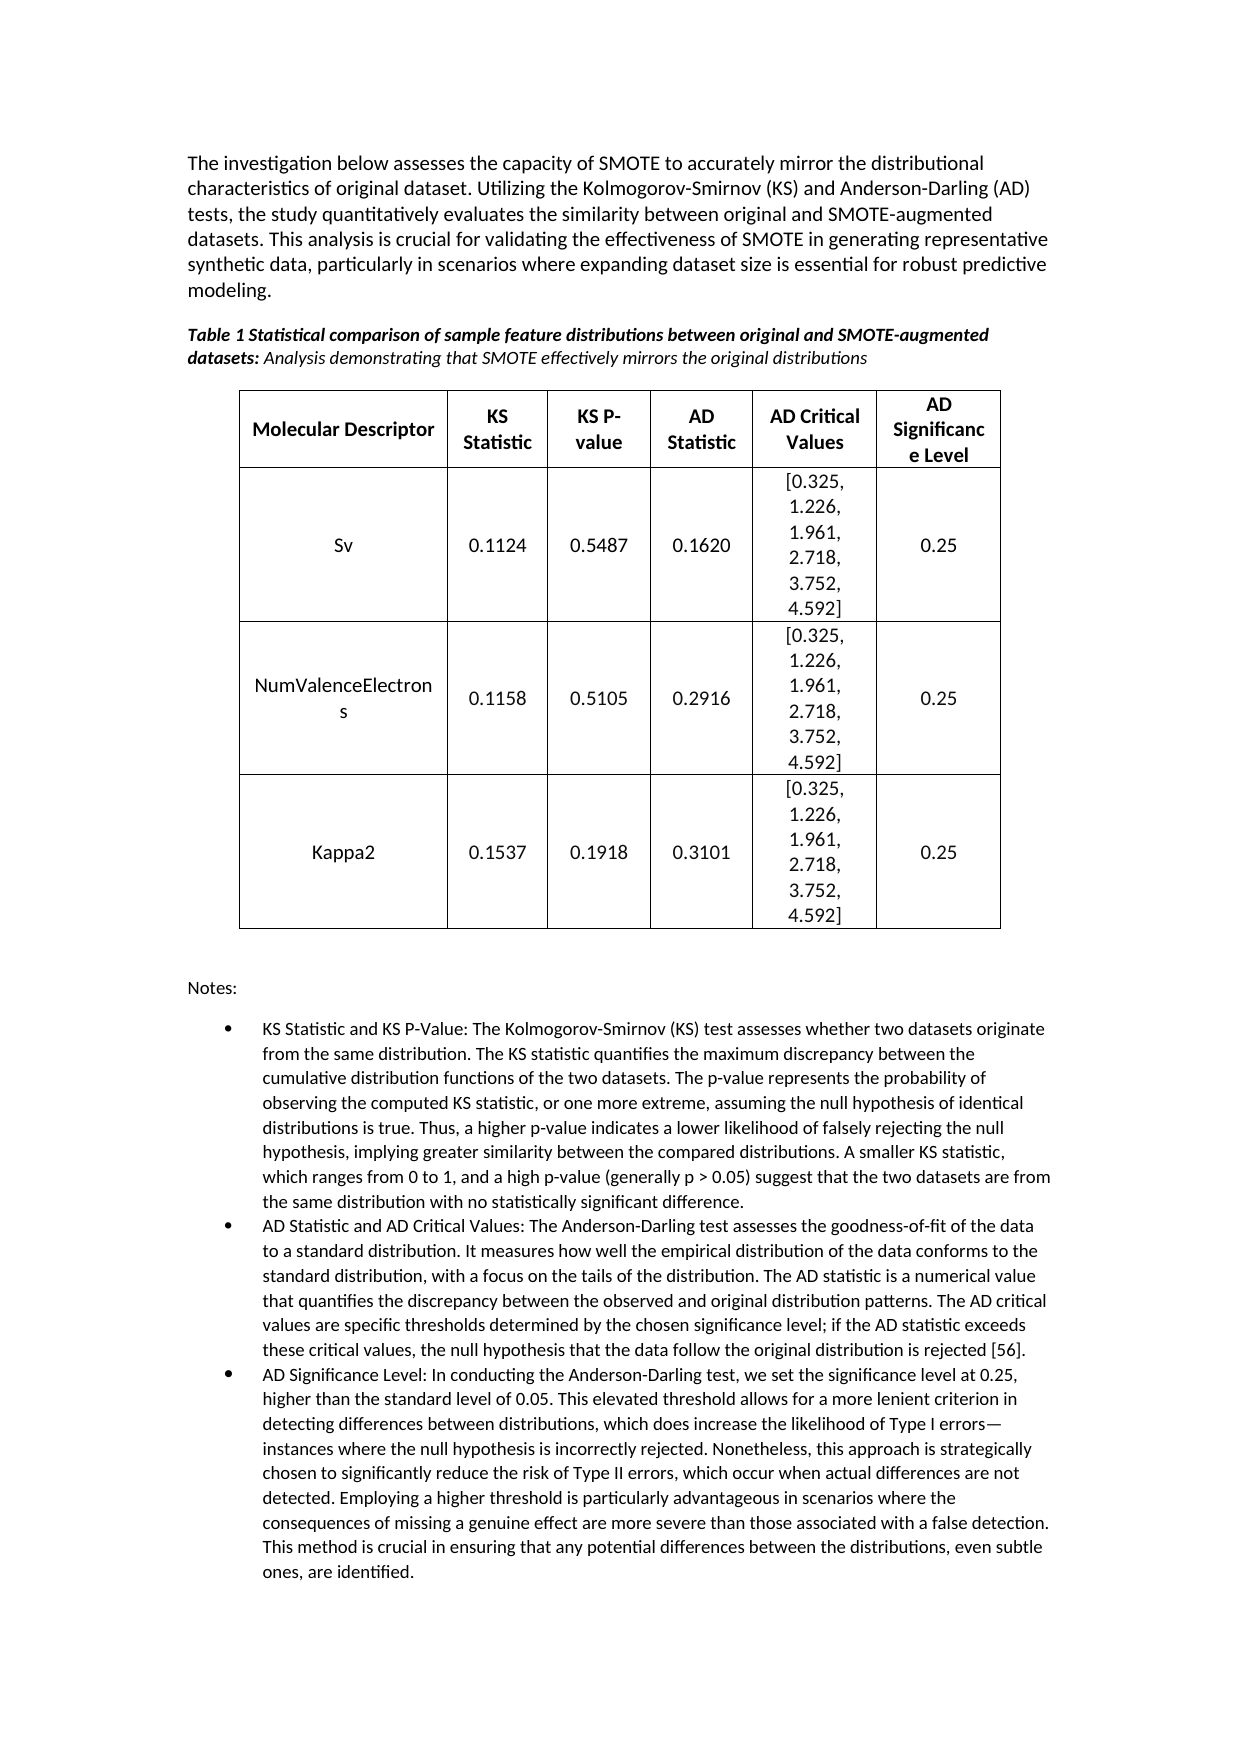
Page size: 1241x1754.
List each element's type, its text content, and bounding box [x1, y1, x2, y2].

table_cell 0.25 [877, 468, 1000, 621]
table_cell 0.2916 [651, 622, 752, 774]
table_cell 0.5105 [548, 622, 650, 774]
table_cell 0.1124 [448, 468, 547, 621]
table_cell 0.25 [877, 775, 1000, 928]
table_header KS Statistic [448, 391, 547, 467]
table_header Molecular Descriptor [240, 391, 447, 467]
table_cell 0.1537 [448, 775, 547, 928]
table_cell NumValenceElectrons [240, 622, 447, 774]
table_cell [0.325, 1.226, 1.961, 2.718, 3.752, 4.592] [753, 775, 876, 928]
table_cell [0.325, 1.226, 1.961, 2.718, 3.752, 4.592] [753, 622, 876, 774]
table_cell 0.1918 [548, 775, 650, 928]
list AD Significance Level: In conducting the Anderson-Darling test, we set the significance level at 0.25, higher than the standard level of 0.05. This elevated threshold allows for a more lenient criterion in detecting differences between distributions, which does increase the likelihood of Type I errors—instances where the null hypothesis is incorrectly rejected. Nonetheless, this approach is strategically chosen to significantly reduce the risk of Type II errors, which occur when actual differences are not detected. Employing a higher threshold is particularly advantageous in scenarios where the consequences of missing a genuine effect are more severe than those associated with a false detection. This method is crucial in ensuring that any potential differences between the distributions, even subtle ones, are identified. [225, 1363, 1053, 1583]
table_header AD Critical Values [753, 391, 876, 467]
table_header AD Significance Level [877, 391, 1000, 467]
list KS Statistic and KS P-Value: The Kolmogorov-Smirnov (KS) test assesses whether two datasets originate from the same distribution. The KS statistic quantifies the maximum discrepancy between the cumulative distribution functions of the two datasets. The p-value represents the probability of observing the computed KS statistic, or one more extreme, assuming the null hypothesis of identical distributions is true. Thus, a higher p-value indicates a lower likelihood of falsely rejecting the null hypothesis, implying greater similarity between the compared distributions. A smaller KS statistic, which ranges from 0 to 1, and a high p-value (generally p > 0.05) suggest that the two datasets are from the same distribution with no statistically significant difference. [225, 1017, 1053, 1213]
table_cell 0.25 [877, 622, 1000, 774]
table_cell Kappa2 [240, 775, 447, 928]
table_cell 0.1158 [448, 622, 547, 774]
table_cell [0.325, 1.226, 1.961, 2.718, 3.752, 4.592] [753, 468, 876, 621]
text Notes: [187, 976, 1053, 999]
table_header KS P-value [548, 391, 650, 467]
table_cell 0.5487 [548, 468, 650, 621]
table_cell 0.3101 [651, 775, 752, 928]
table_header AD Statistic [651, 391, 752, 467]
table_cell Sv [240, 468, 447, 621]
table_cell 0.1620 [651, 468, 752, 621]
text Table 1 Statistical comparison of sample feature distributions between original and SMOTE-augmented datasets: Analysis demonstrating that SMOTE effectively mirrors the original distributions [187, 323, 1053, 369]
text The investigation below assesses the capacity of SMOTE to accurately mirror the distributional characteristics of original dataset. Utilizing the Kolmogorov-Smirnov (KS) and Anderson-Darling (AD) tests, the study quantitatively evaluates the similarity between original and SMOTE-augmented datasets. This analysis is crucial for validating the effectiveness of SMOTE in generating representative synthetic data, particularly in scenarios where expanding dataset size is essential for robust predictive modeling. [187, 150, 1053, 302]
list AD Statistic and AD Critical Values: The Anderson-Darling test assesses the goodness-of-fit of the data to a standard distribution. It measures how well the empirical distribution of the data conforms to the standard distribution, with a focus on the tails of the distribution. The AD statistic is a numerical value that quantifies the discrepancy between the observed and original distribution patterns. The AD critical values are specific thresholds determined by the chosen significance level; if the AD statistic exceeds these critical values, the null hypothesis that the data follow the original distribution is rejected [56]. [225, 1215, 1053, 1361]
